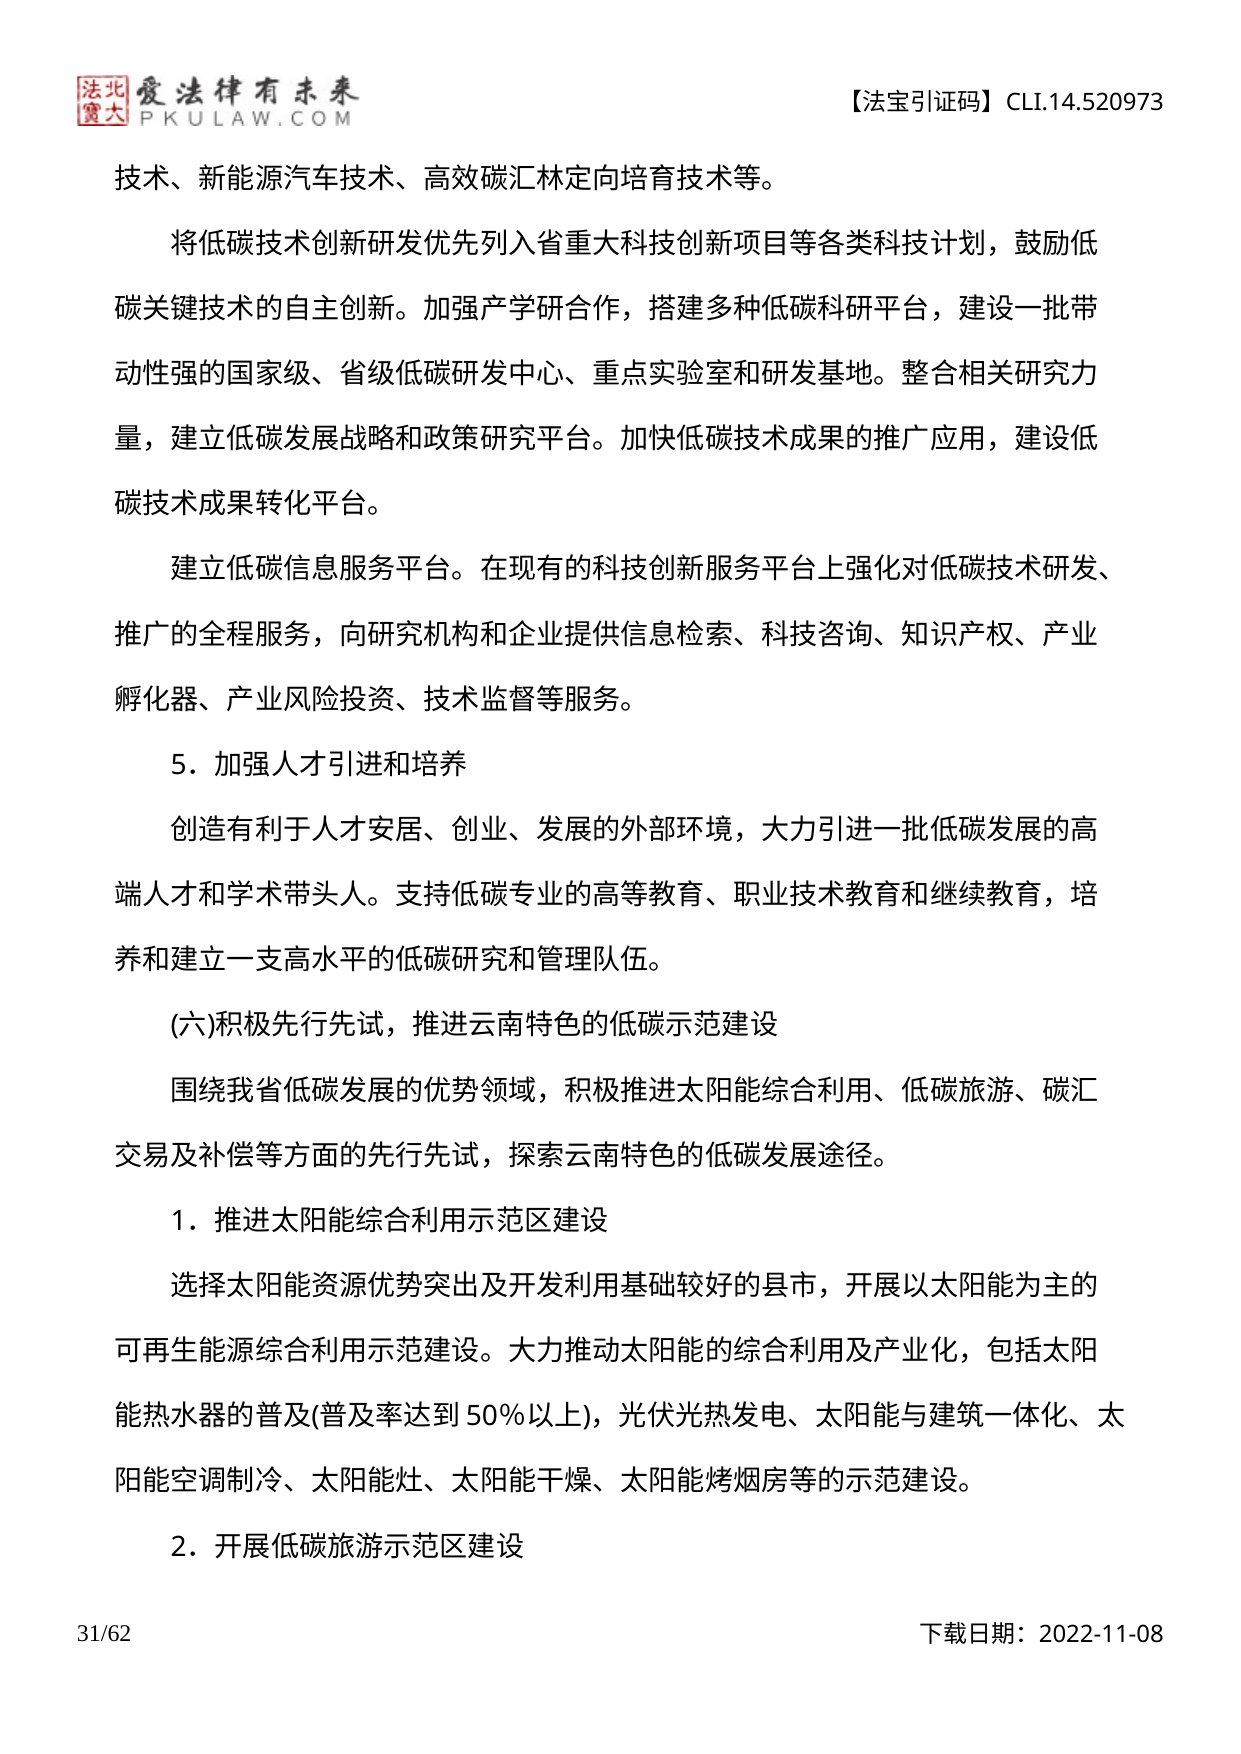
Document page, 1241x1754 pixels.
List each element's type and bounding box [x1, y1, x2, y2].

text [114, 156, 1126, 1564]
picture [76, 75, 361, 126]
